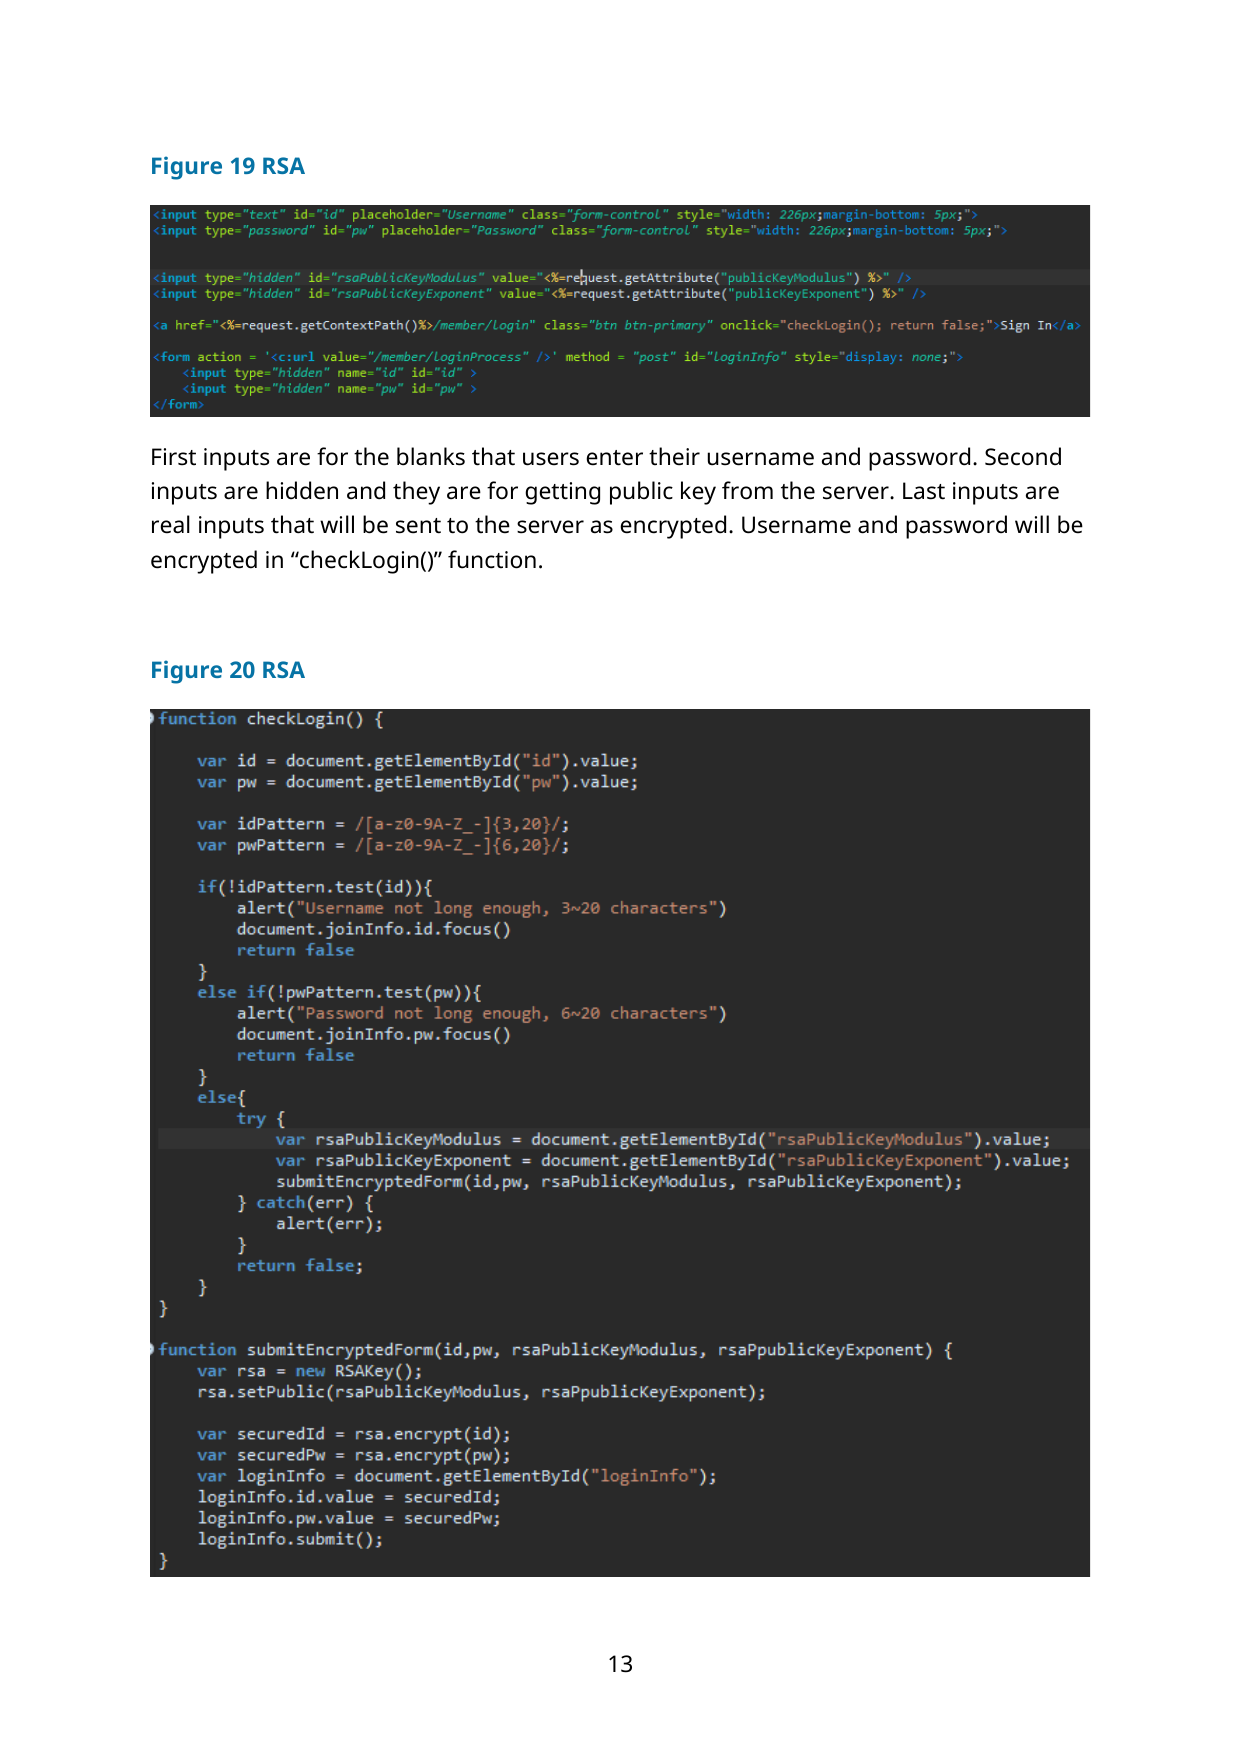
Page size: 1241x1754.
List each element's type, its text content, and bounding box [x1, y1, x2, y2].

picture [150, 709, 1091, 1577]
text First inputs are for the blanks that users enter their username and password. Second inputs are hidden and they are for getting public key from the server. Last inputs are real inputs that will be sent to the server as encrypted. Username and password will be encrypted in “checkLogin()” function. [150, 441, 1090, 575]
picture [150, 205, 1091, 417]
